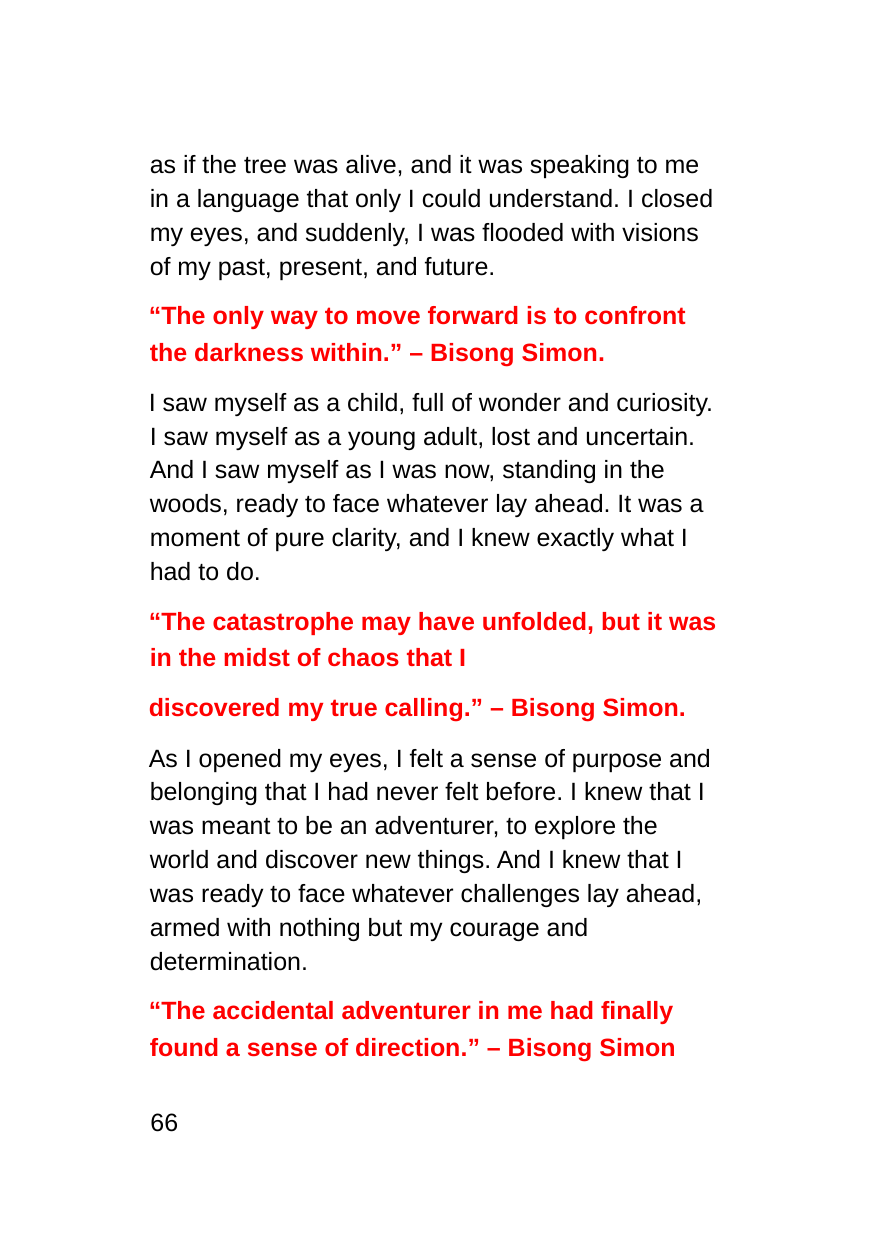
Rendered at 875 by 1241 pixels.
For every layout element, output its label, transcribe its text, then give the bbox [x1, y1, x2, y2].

text I saw myself as a child, full of wonder and curiosity. I saw myself as a young adult, lost and uncertain. And I saw myself as I was now, standing in the woods, ready to face whatever lay ahead. It was a moment of pure clarity, and I knew exactly what I had to do. [148, 388, 724, 586]
text “The accidental adventurer in me had finally found a sense of direction.” – Bisong Simon [148, 996, 724, 1061]
text “The only way to move forward is to confront the darkness within.” – Bisong Simon. [148, 301, 724, 366]
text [148, 150, 724, 280]
text As I opened my eyes, I felt a sense of purpose and belonging that I had never felt before. I knew that I was meant to be an adventurer, to explore the world and discover new things. And I knew that I was ready to face whatever challenges lay ahead, armed with nothing but my courage and determination. [148, 743, 724, 975]
text “The catastrophe may have unfolded, but it was in the midst of chaos that I [148, 607, 724, 672]
text discovered my true calling.” – Bisong Simon. [148, 693, 724, 722]
